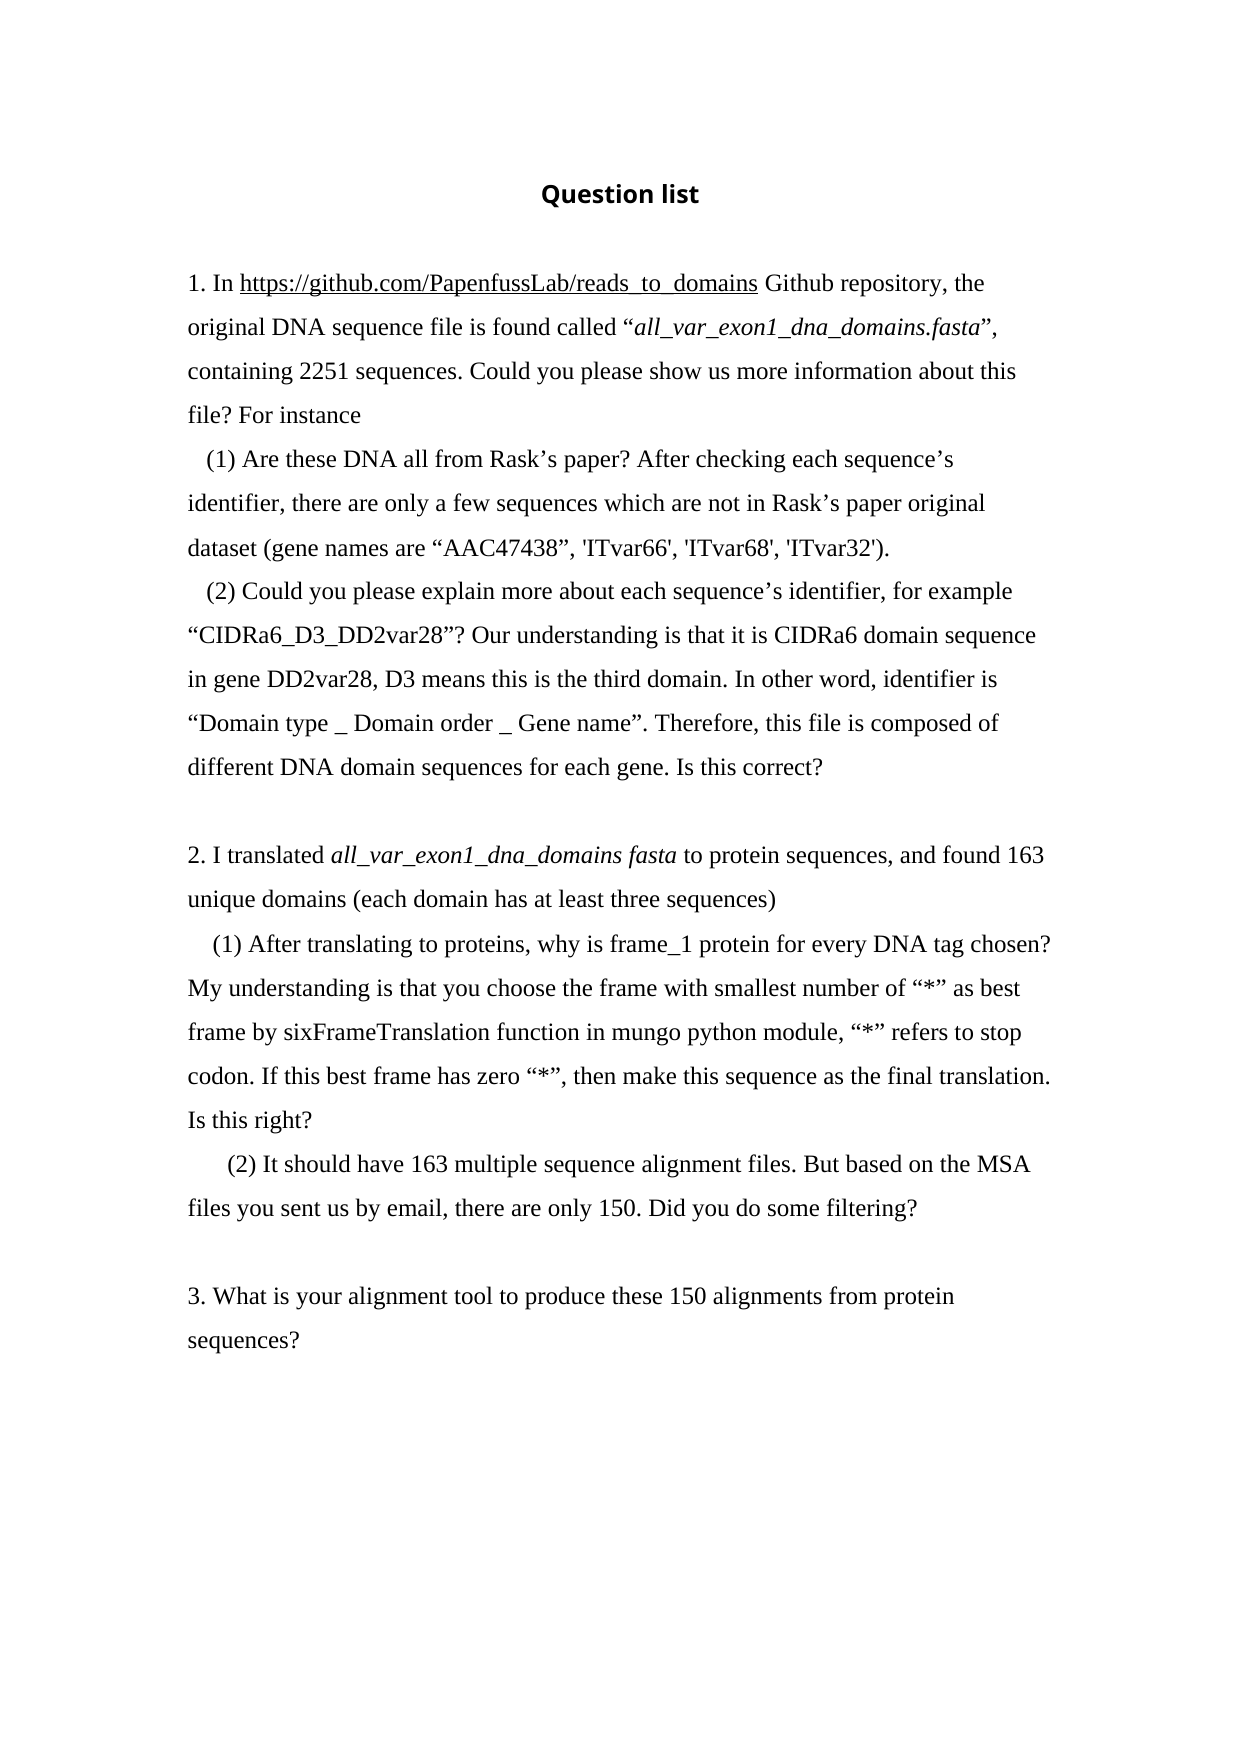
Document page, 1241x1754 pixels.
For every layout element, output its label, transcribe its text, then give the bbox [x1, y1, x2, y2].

text 3. What is your alignment tool to produce these 150 alignments from protein sequences? [187, 1273, 1053, 1362]
text (2) It should have 163 multiple sequence alignment files. But based on the MSA files you sent us by email, there are only 150. Did you do some filtering? [187, 1141, 1053, 1229]
text 2. I translated all_var_exon1_dna_domains fasta to protein sequences, and found 163 unique domains (each domain has at least three sequences) [187, 833, 1053, 921]
text 1. In https://github.com/PapenfussLab/reads_to_domains Github repository, the original DNA sequence file is found called “all_var_exon1_dna_domains.fasta”, containing 2251 sequences. Could you please show us more information about this file? For instance [187, 260, 1053, 436]
text Question list [187, 172, 1053, 216]
text (2) Could you please explain more about each sequence’s identifier, for example “CIDRa6_D3_DD2var28”? Our understanding is that it is CIDRa6 domain sequence in gene DD2var28, D3 means this is the third domain. In other word, identifier is “Domain type _ Domain order _ Gene name”. Therefore, this file is composed of different DNA domain sequences for each gene. Is this correct? [187, 568, 1053, 789]
text (1) After translating to proteins, why is frame_1 protein for every DNA tag chosen? My understanding is that you choose the frame with smallest number of “*” as best frame by sixFrameTranslation function in mungo python module, “*” refers to stop codon. If this best frame has zero “*”, then make this sequence as the final translation. Is this right? [187, 921, 1053, 1141]
text (1) Are these DNA all from Rask’s paper? After checking each sequence’s identifier, there are only a few sequences which are not in Rask’s paper original dataset (gene names are “AAC47438”, 'ITvar66', 'ITvar68', 'ITvar32'). [187, 436, 1053, 568]
